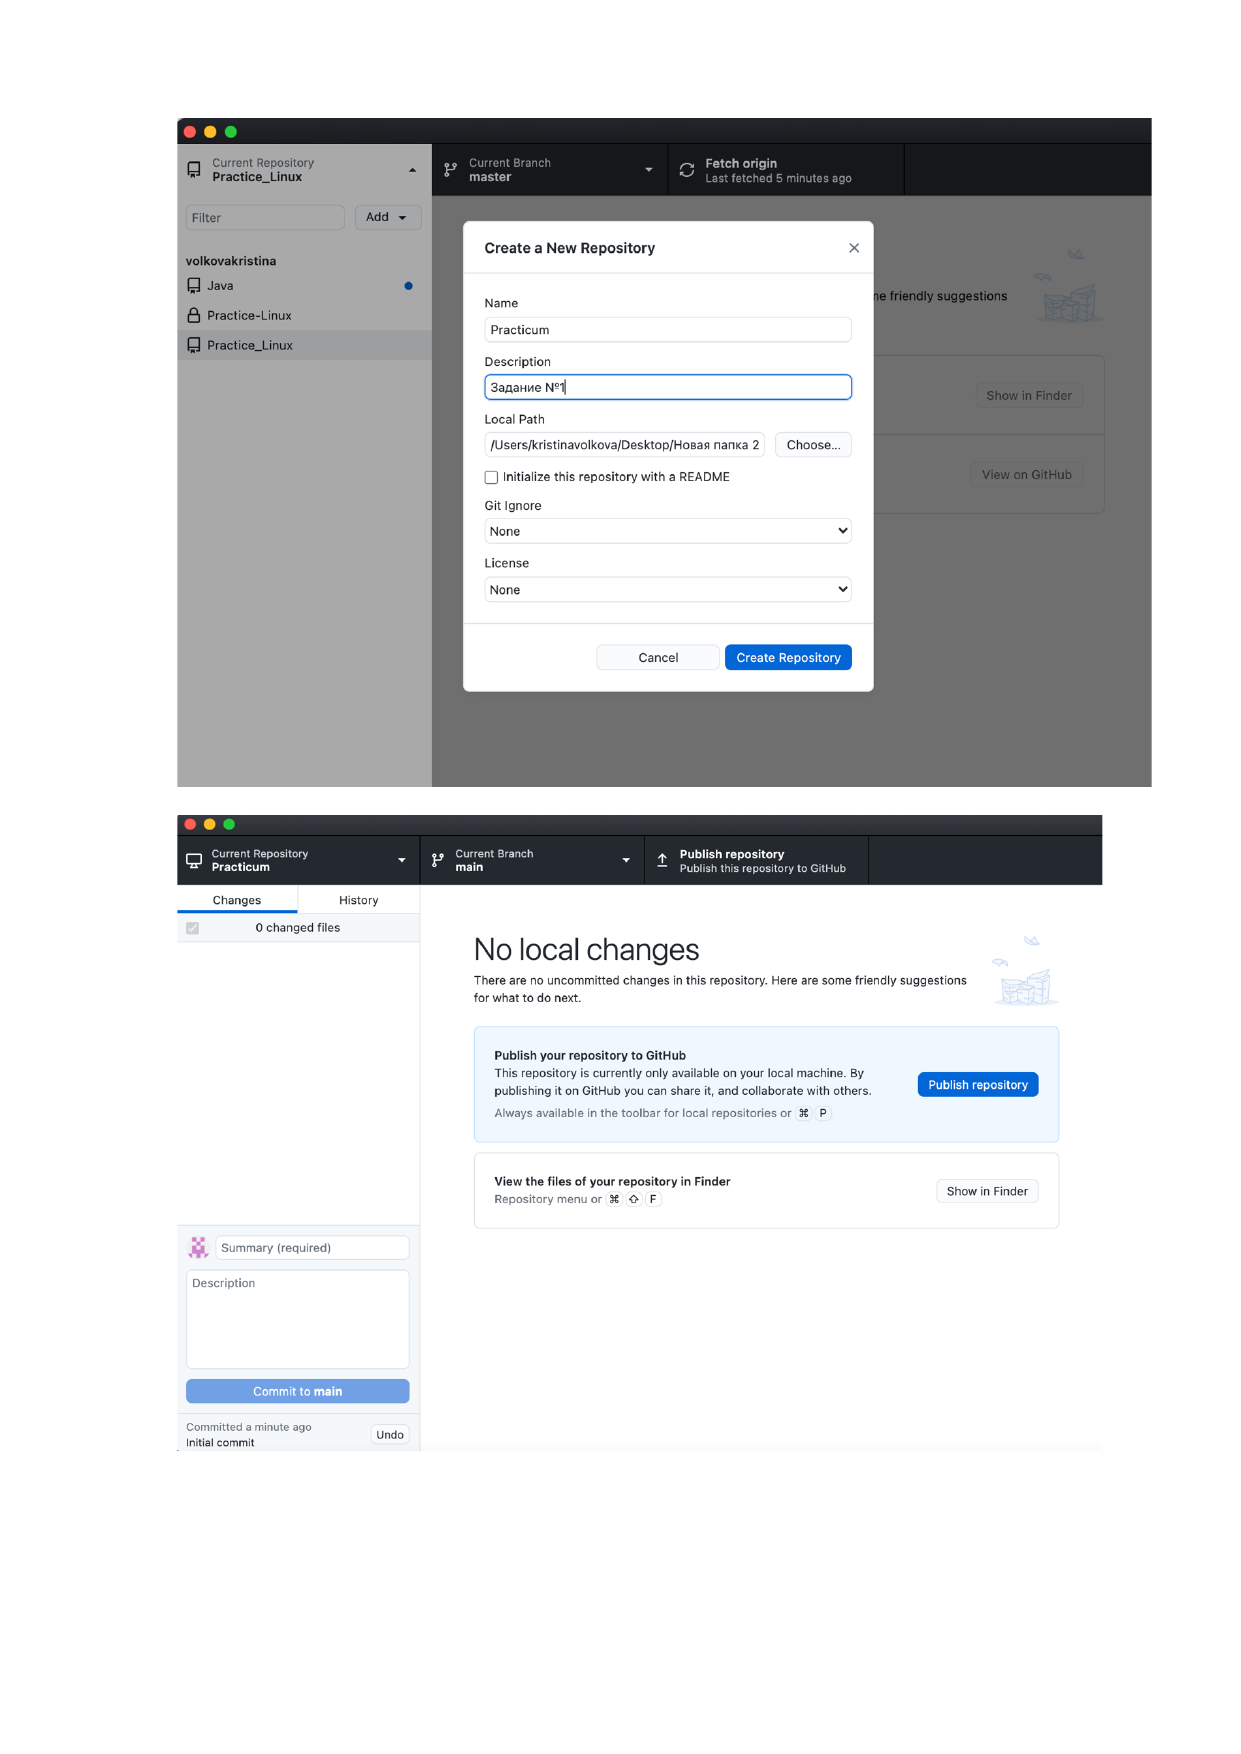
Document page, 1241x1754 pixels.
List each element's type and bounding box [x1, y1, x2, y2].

picture [177, 815, 1103, 1451]
picture [177, 118, 1152, 787]
